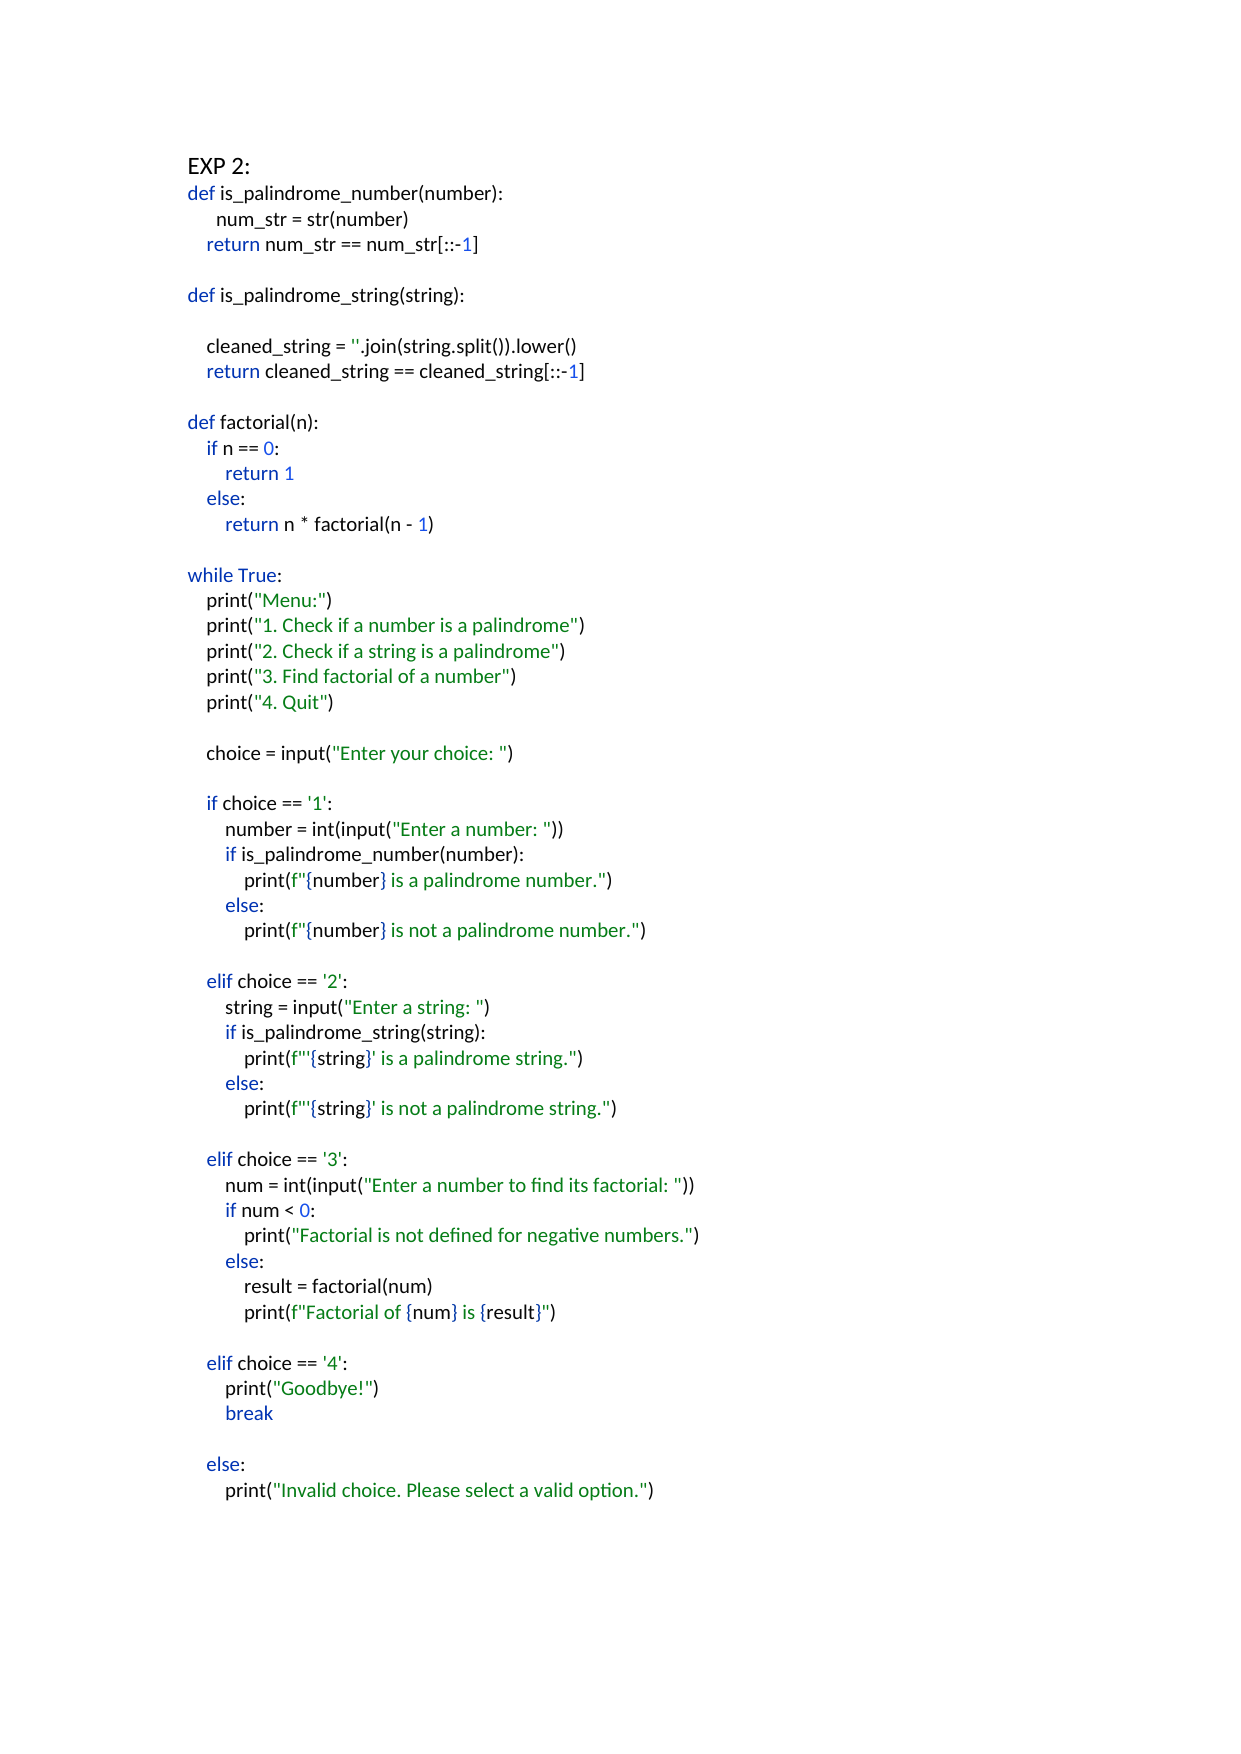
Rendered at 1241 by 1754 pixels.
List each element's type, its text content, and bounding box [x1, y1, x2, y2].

text EXP 2: [187, 150, 1053, 181]
text def is_palindrome_number(number): num_str = str(number) return num_str == num_str[::-1] def is_palindrome_string(string): cleaned_string = ''.join(string.split()).lower() return cleaned_string == cleaned_string[::-1] def factorial(n): if n == 0: return 1 else: return n * factorial(n - 1) while True: print("Menu:") print("1. Check if a number is a palindrome") print("2. Check if a string is a palindrome") print("3. Find factorial of a number") print("4. Quit") choice = input("Enter your choice: ") if choice == '1': number = int(input("Enter a number: ")) if is_palindrome_number(number): print(f"{number} is a palindrome number.") else: print(f"{number} is not a palindrome number.") elif choice == '2': string = input("Enter a string: ") if is_palindrome_string(string): print(f"'{string}' is a palindrome string.") else: print(f"'{string}' is not a palindrome string.") elif choice == '3': num = int(input("Enter a number to find its factorial: ")) if num < 0: print("Factorial is not defined for negative numbers.") else: result = factorial(num) print(f"Factorial of {num} is {result}") elif choice == '4': print("Goodbye!") break else: print("Invalid choice. Please select a valid option.") [187, 181, 1053, 1502]
